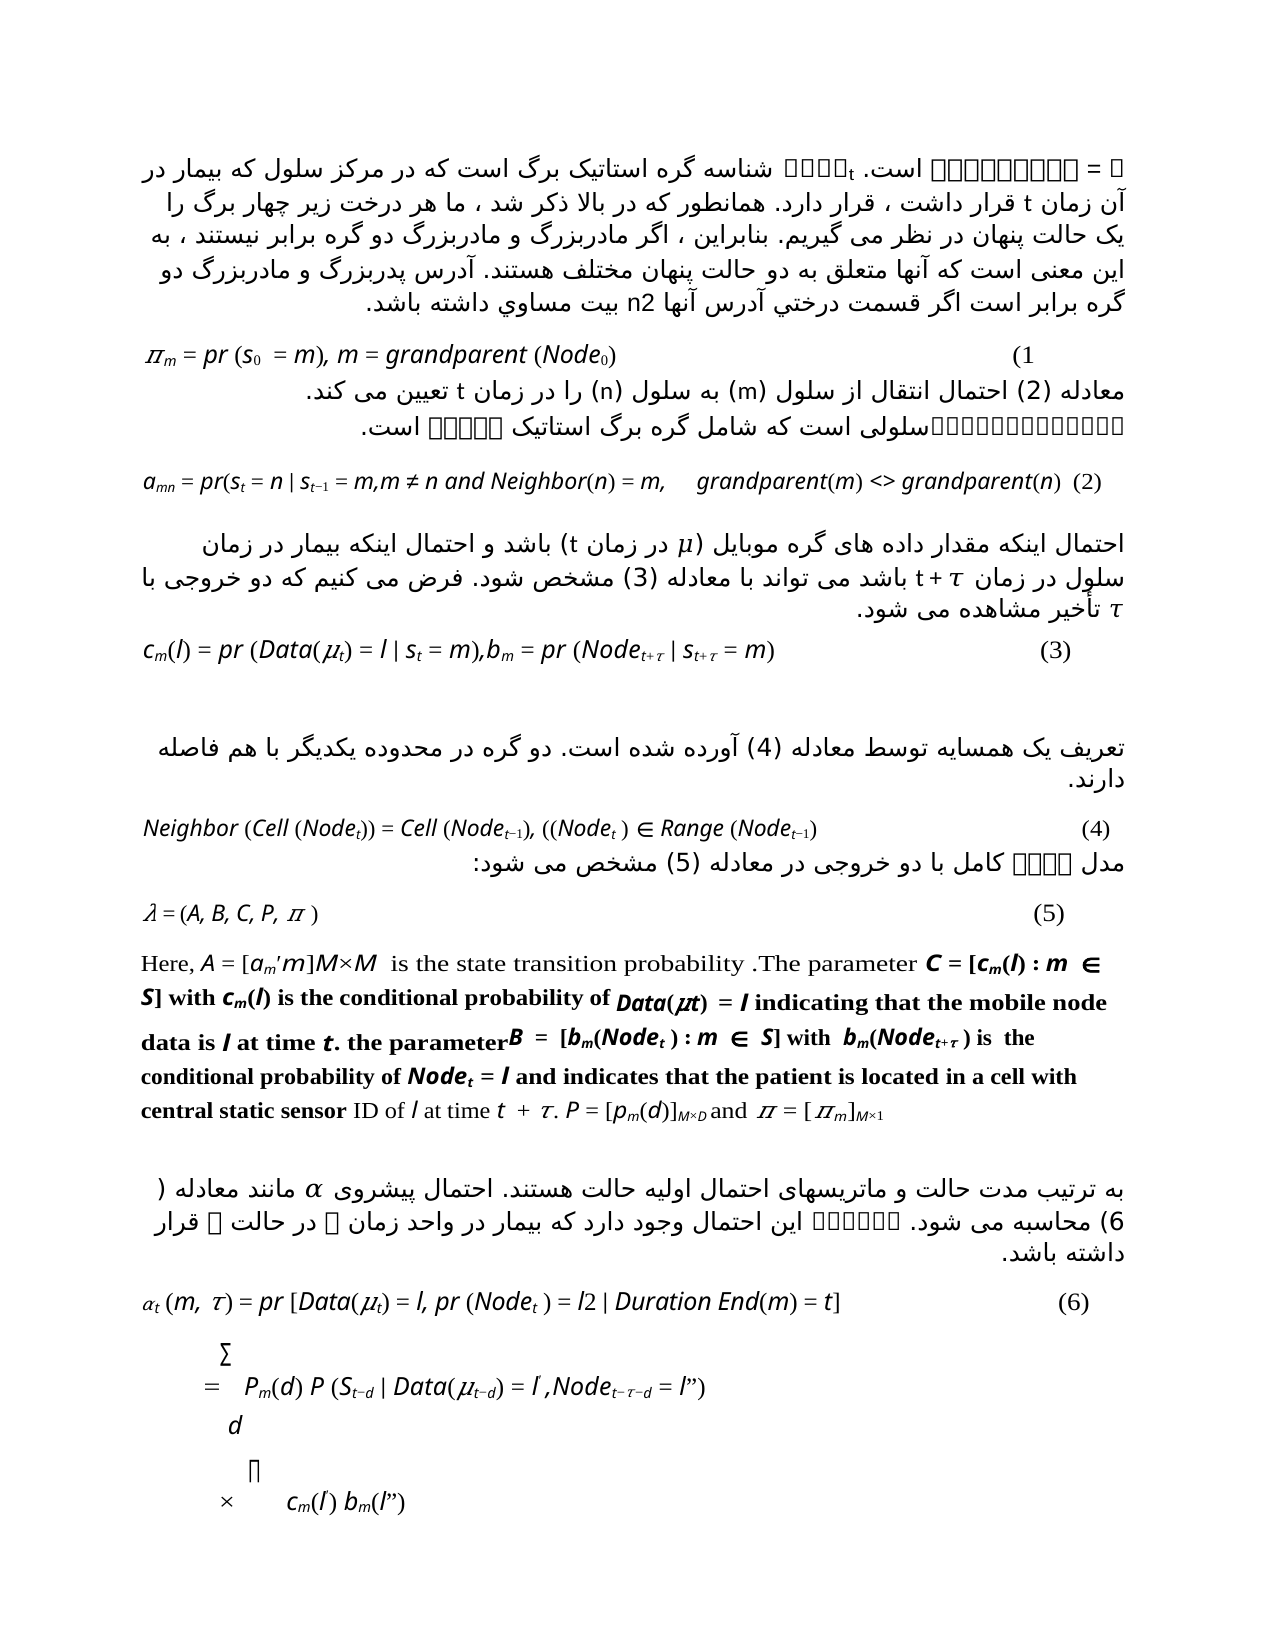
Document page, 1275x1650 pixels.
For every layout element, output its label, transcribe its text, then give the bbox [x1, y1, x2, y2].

text cm(l) = pr (Data(𝜇t) = l ∣ st = m),bm = pr (Nodet+𝜏 ∣ st+𝜏 = m) (3) [143, 643, 1125, 683]
text به ترتیب مدت حالت و ماتریسهای احتمال اولیه حالت هستند. احتمال پیشروی 𝛼 مانند معادله (6) محاسبه می شود.  این احتمال وجود دارد که بیمار در واحد زمان  در حالت  قرار داشته باشد. [141, 1175, 1125, 1267]
text ∏ [248, 1454, 1125, 1483]
text 𝛼t (m, 𝜏) = pr [Data(𝜇t) = l, pr (Nodet ) = l2 ∣ Duration End(m) = t] (6) [141, 1284, 1125, 1318]
text مدل  کامل با دو خروجی در معادله (5) مشخص می شود: [141, 848, 1125, 877]
text 𝜆 = (A, B, C, P, 𝜋 ) (5) [141, 896, 1125, 928]
text احتمال اینکه مقدار داده های گره موبایل (𝜇 در زمان t) باشد و احتمال اینکه بیمار در زمان سلول در زمان t + 𝜏 باشد می تواند با معادله (3) مشخص شود. فرض می کنیم که دو خروجی با 𝜏 تأخیر مشاهده می شود. [141, 528, 1125, 624]
text ∑ [220, 1334, 1125, 1368]
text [141, 150, 1125, 317]
text Neighbor (Cell (Nodet)) = Cell (Nodet−1), ((Nodet ) ∈ Range (Nodet−1) (4) [143, 812, 1125, 844]
text = Pm(d) P (St−d ∣ Data(𝜇t−d) = l′ ,Nodet−𝜏−d = l”) [203, 1368, 1125, 1403]
text معادله (2) احتمال انتقال از سلول (m) به سلول (n) را در زمان t تعیین می کند. سلولی است که شامل گره برگ استاتیک  است. [141, 375, 1125, 443]
text d [228, 1407, 1125, 1441]
text Here, A = [am′m]M×M is the state transition probability .The parameter C = [cm(l) ∶ m ∈ S] with cm(l) is the conditional probability of Data(𝜇t) = l indicating that the mobile node data is l at time t. the parameterB = [bm(Nodet ) ∶ m ∈ S] with bm(Nodet+𝜏 ) is the conditional probability of Nodet = l and indicates that the patient is located in a cell with central static sensor ID of l at time t + 𝜏. P = [pm(d)]M×D and 𝜋 = [𝜋m]M×1 [141, 947, 1125, 1125]
text تعریف یک همسایه توسط معادله (4) آورده شده است. دو گره در محدوده یکدیگر با هم فاصله دارند. [141, 733, 1125, 793]
text amn = pr(st = n ∣ st−1 = m,m ≠ n and Neighbor(n) = m, grandparent(m) <> grandparent(n) (2) [143, 462, 1116, 496]
text × cm(l′) bm(l”) [219, 1483, 1125, 1517]
text 𝜋m = pr (s0 = m), m = grandparent (Node0) (1 [143, 336, 1125, 370]
